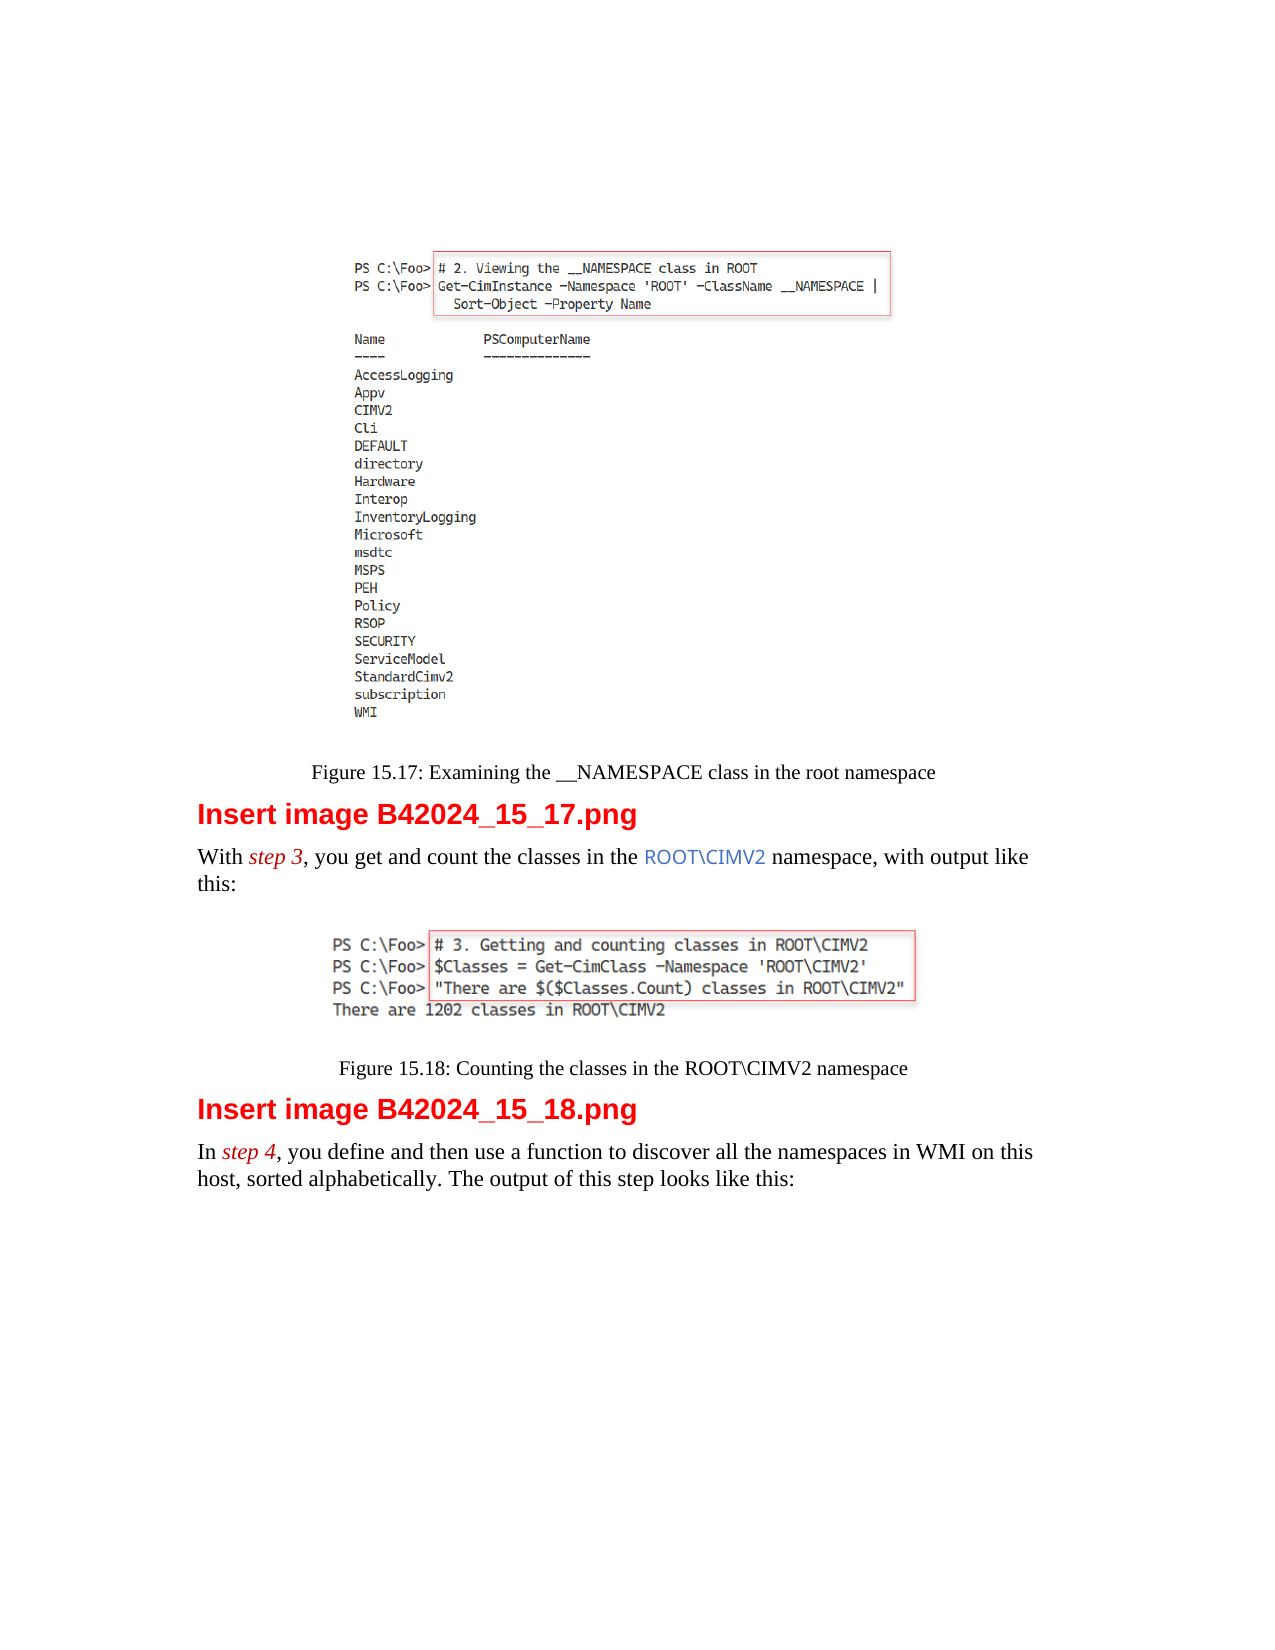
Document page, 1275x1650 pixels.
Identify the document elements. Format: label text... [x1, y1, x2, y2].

text Insert image B42024_15_17.png [197, 797, 1050, 830]
text Figure 15.18: Counting the classes in the ROOT\CIMV2 namespace [197, 1056, 1050, 1080]
text Figure 15.17: Examining the __NAMESPACE class in the root namespace [197, 760, 1050, 784]
text With step 3, you get and count the classes in the ROOT\CIMV2 namespace, with output like this: [197, 843, 1050, 896]
picture [318, 921, 929, 1031]
picture [336, 244, 912, 736]
text Insert image B42024_15_18.png [197, 1092, 1050, 1126]
text In step 4, you define and then use a function to discover all the namespaces in WMI on this host, sorted alphabetically. The output of this step looks like this: [197, 1138, 1050, 1191]
